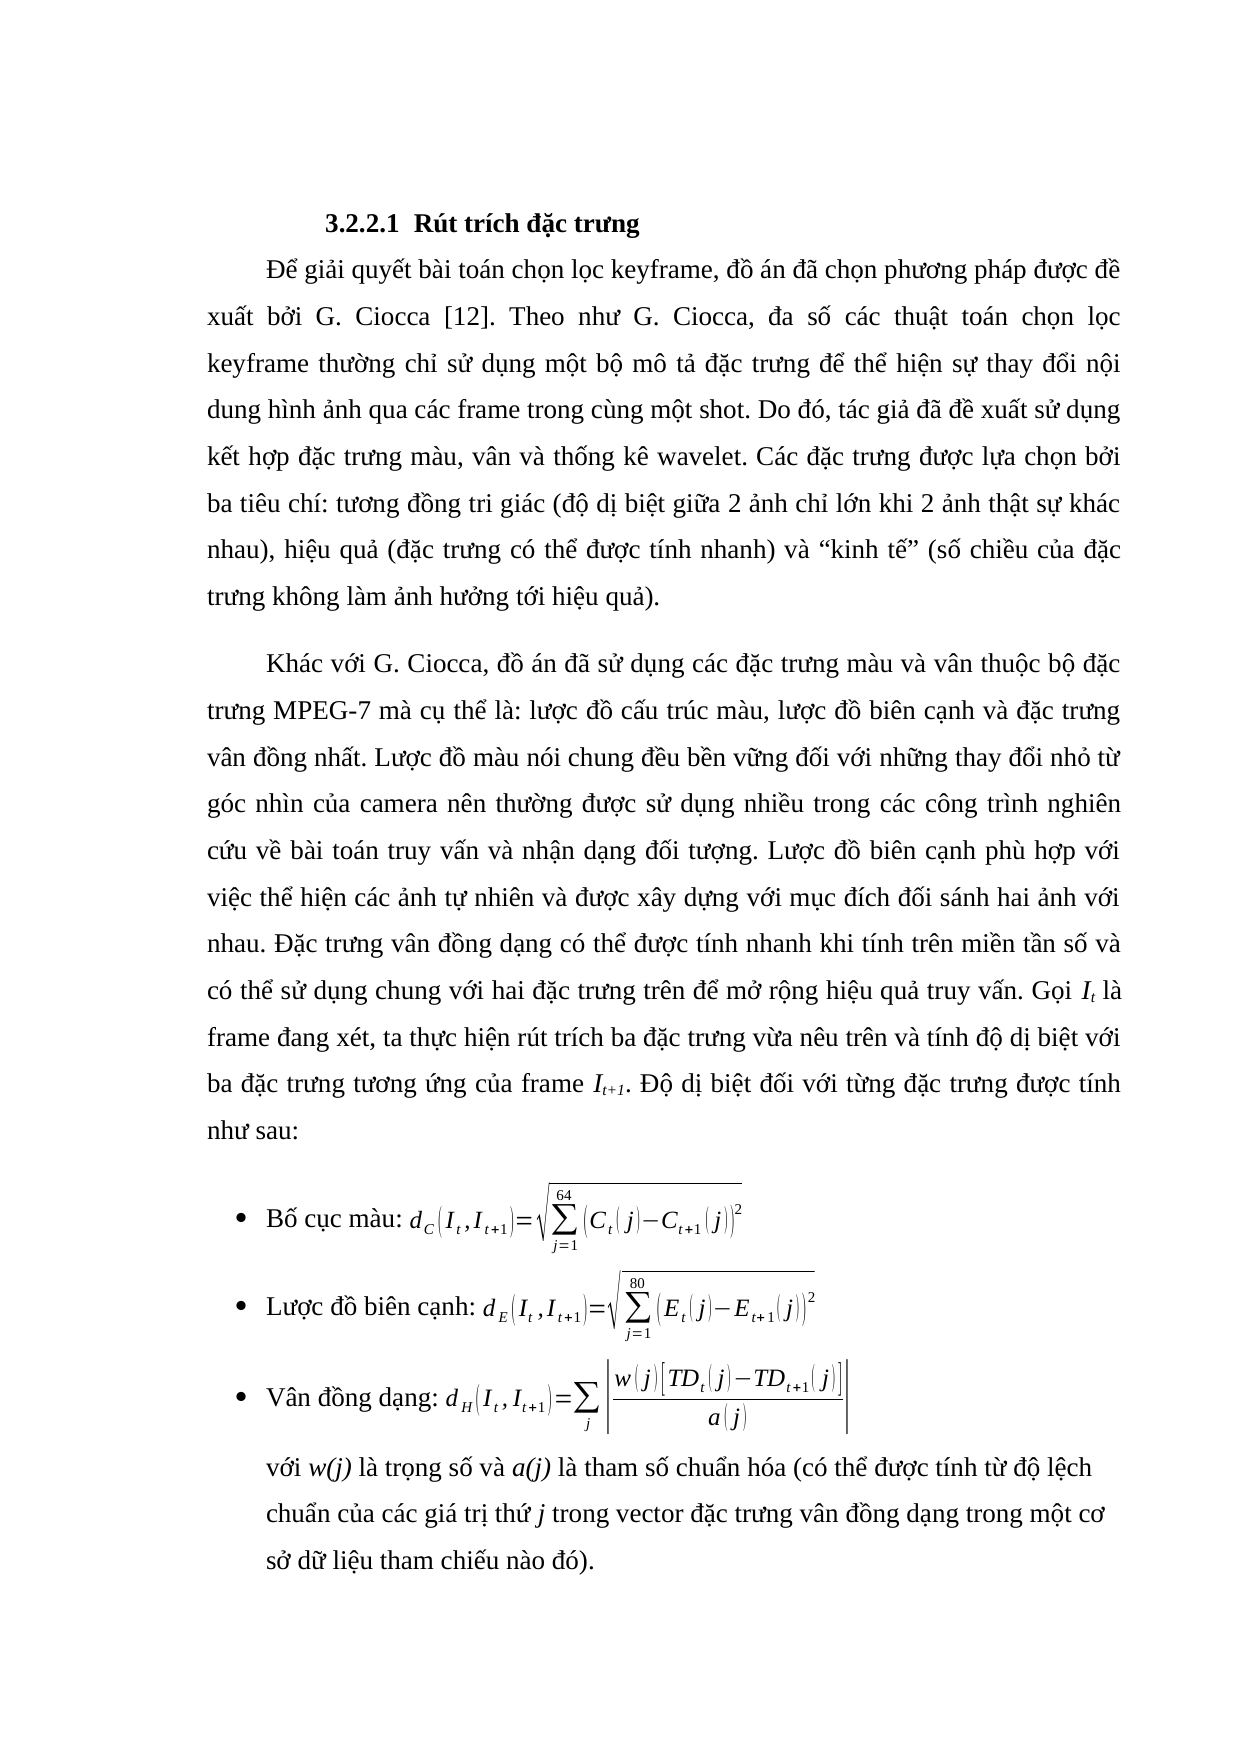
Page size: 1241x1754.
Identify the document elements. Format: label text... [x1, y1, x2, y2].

text Để giải quyết bài toán chọn lọc keyframe, đồ án đã chọn phương pháp được đề xuất bởi G. Ciocca [12]. Theo như G. Ciocca, đa số các thuật toán chọn lọc keyframe thường chỉ sử dụng một bộ mô tả đặc trưng để thể hiện sự thay đổi nội dung hình ảnh qua các frame trong cùng một shot. Do đó, tác giả đã đề xuất sử dụng kết hợp đặc trưng màu, vân và thống kê wavelet. Các đặc trưng được lựa chọn bởi ba tiêu chí: tương đồng tri giác (độ dị biệt giữa 2 ảnh chỉ lớn khi 2 ảnh thật sự khác nhau), hiệu quả (đặc trưng có thể được tính nhanh) và “kinh tế” (số chiều của đặc trưng không làm ảnh hưởng tới hiệu quả). [207, 253, 1122, 611]
text Khác với G. Ciocca, đồ án đã sử dụng các đặc trưng màu và vân thuộc bộ đặc trưng MPEG-7 mà cụ thể là: lược đồ cấu trúc màu, lược đồ biên cạnh và đặc trưng vân đồng nhất. Lược đồ màu nói chung đều bền vững đối với những thay đổi nhỏ từ góc nhìn của camera nên thường được sử dụng nhiều trong các công trình nghiên cứu về bài toán truy vấn và nhận dạng đối tượng. Lược đồ biên cạnh phù hợp với việc thể hiện các ảnh tự nhiên và được xây dựng với mục đích đối sánh hai ảnh với nhau. Đặc trưng vân đồng dạng có thể được tính nhanh khi tính trên miền tần số và có thể sử dụng chung với hai đặc trưng trên để mở rộng hiệu quả truy vấn. Gọi It là frame đang xét, ta thực hiện rút trích ba đặc trưng vừa nêu trên và tính độ dị biệt với ba đặc trưng tương ứng của frame It+1. Độ dị biệt đối với từng đặc trưng được tính như sau: [207, 648, 1122, 1145]
list Lược đồ biên cạnh: [236, 1270, 1122, 1342]
subtitle Rút trích đặc trưng [325, 207, 1122, 238]
list Bố cục màu: [236, 1182, 1122, 1254]
